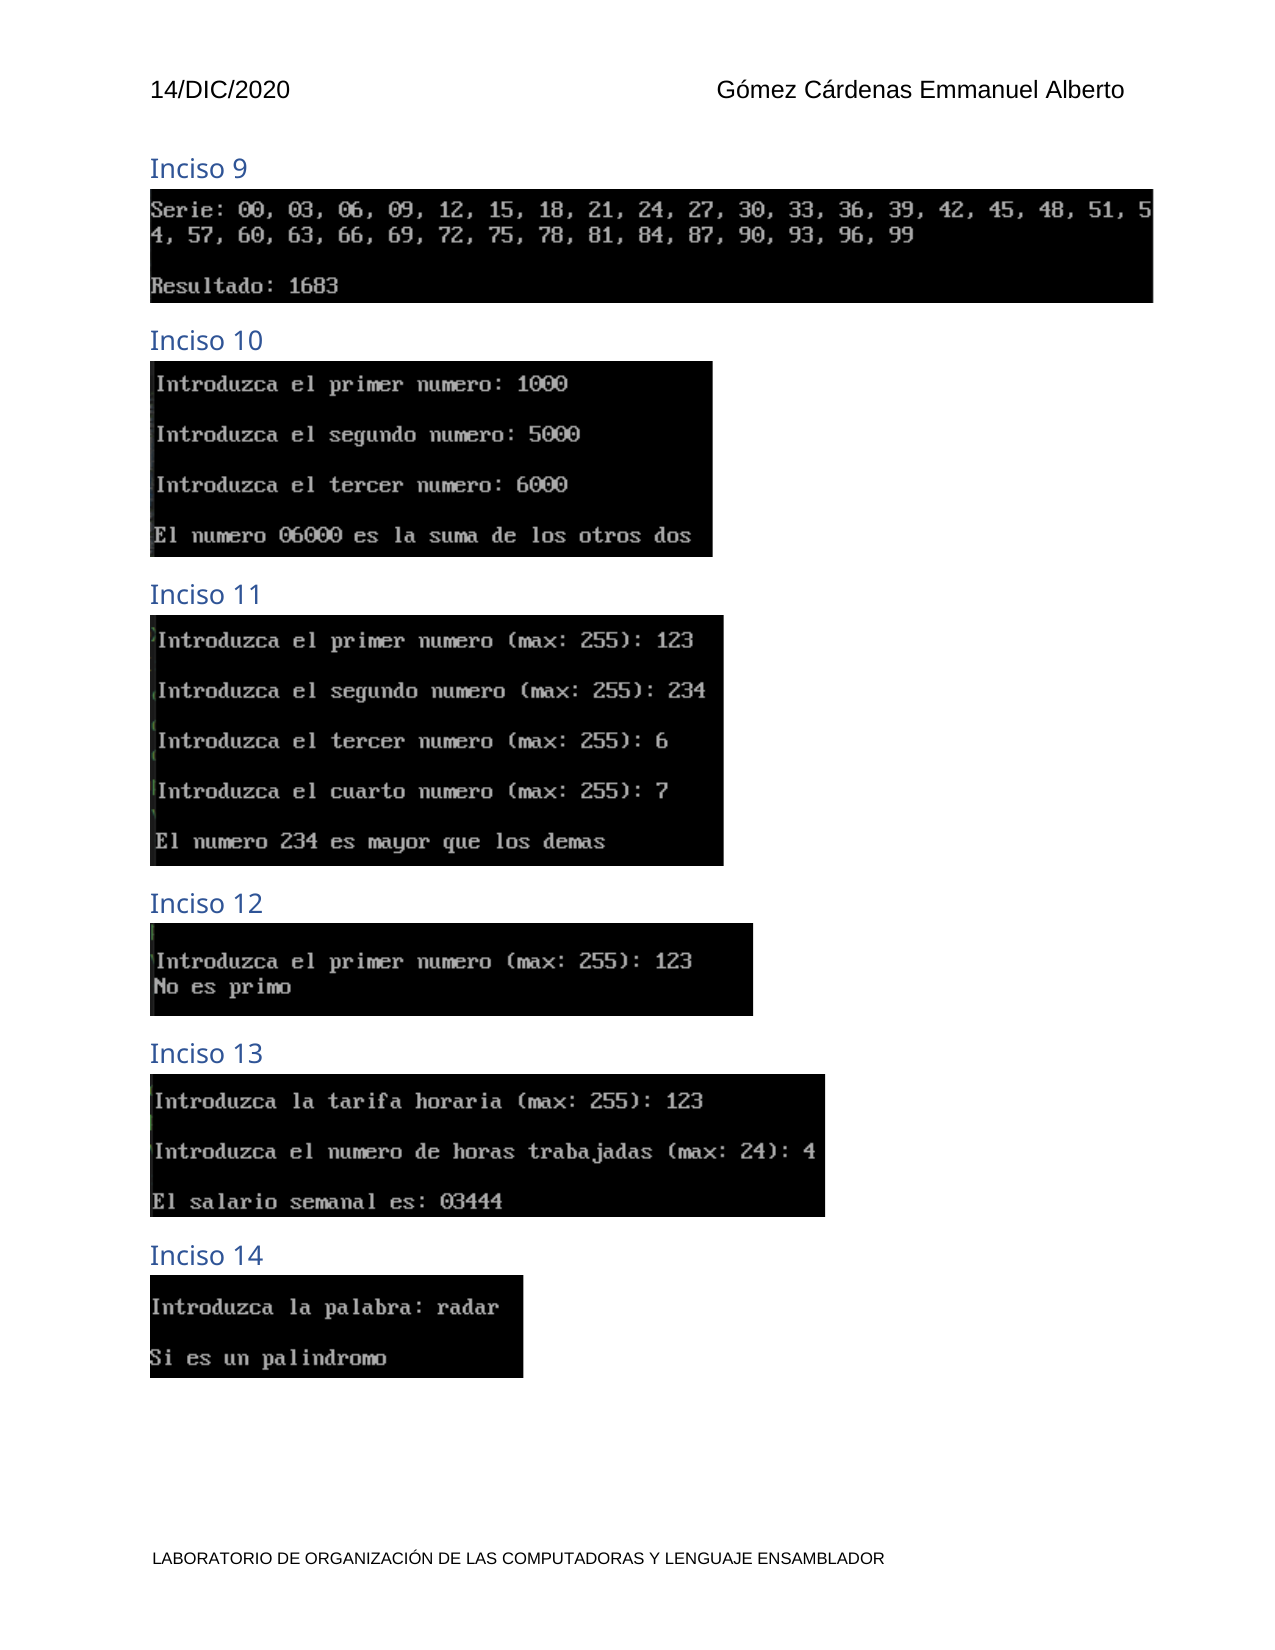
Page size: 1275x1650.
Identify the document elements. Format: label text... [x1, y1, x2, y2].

picture [150, 1275, 524, 1378]
picture [150, 1074, 826, 1217]
subtitle Inciso 13 [150, 1035, 1181, 1072]
subtitle Inciso 10 [150, 321, 1181, 358]
subtitle Inciso 14 [150, 1236, 1181, 1273]
picture [150, 923, 754, 1016]
picture [150, 615, 724, 866]
subtitle Inciso 12 [150, 884, 1181, 921]
subtitle Inciso 11 [150, 575, 1181, 612]
picture [150, 189, 1154, 303]
subtitle Inciso 9 [150, 150, 1181, 187]
picture [150, 361, 713, 557]
